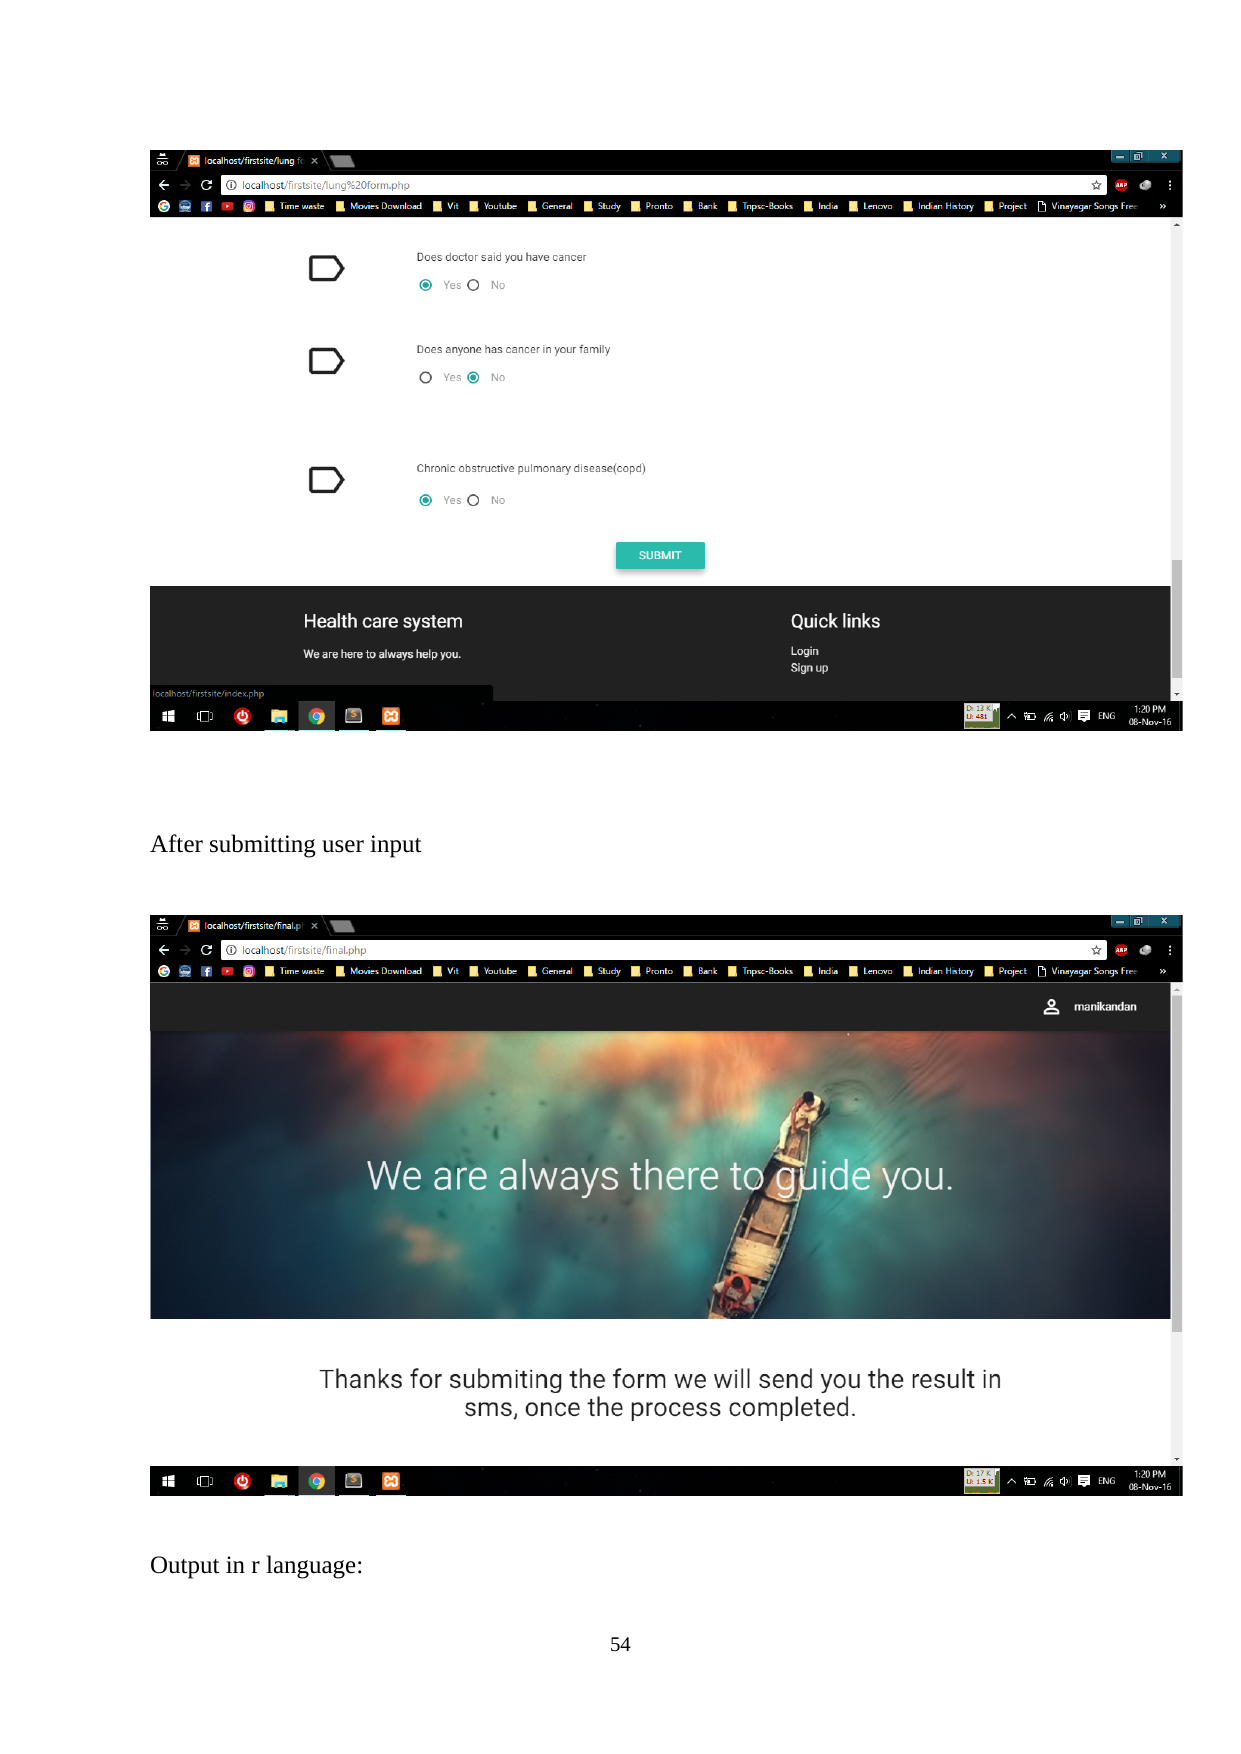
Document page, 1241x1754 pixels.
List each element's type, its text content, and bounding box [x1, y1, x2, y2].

picture [150, 150, 1183, 731]
text Output in r language: [150, 1550, 1090, 1579]
text After submitting user input [150, 829, 1090, 857]
picture [150, 915, 1183, 1496]
